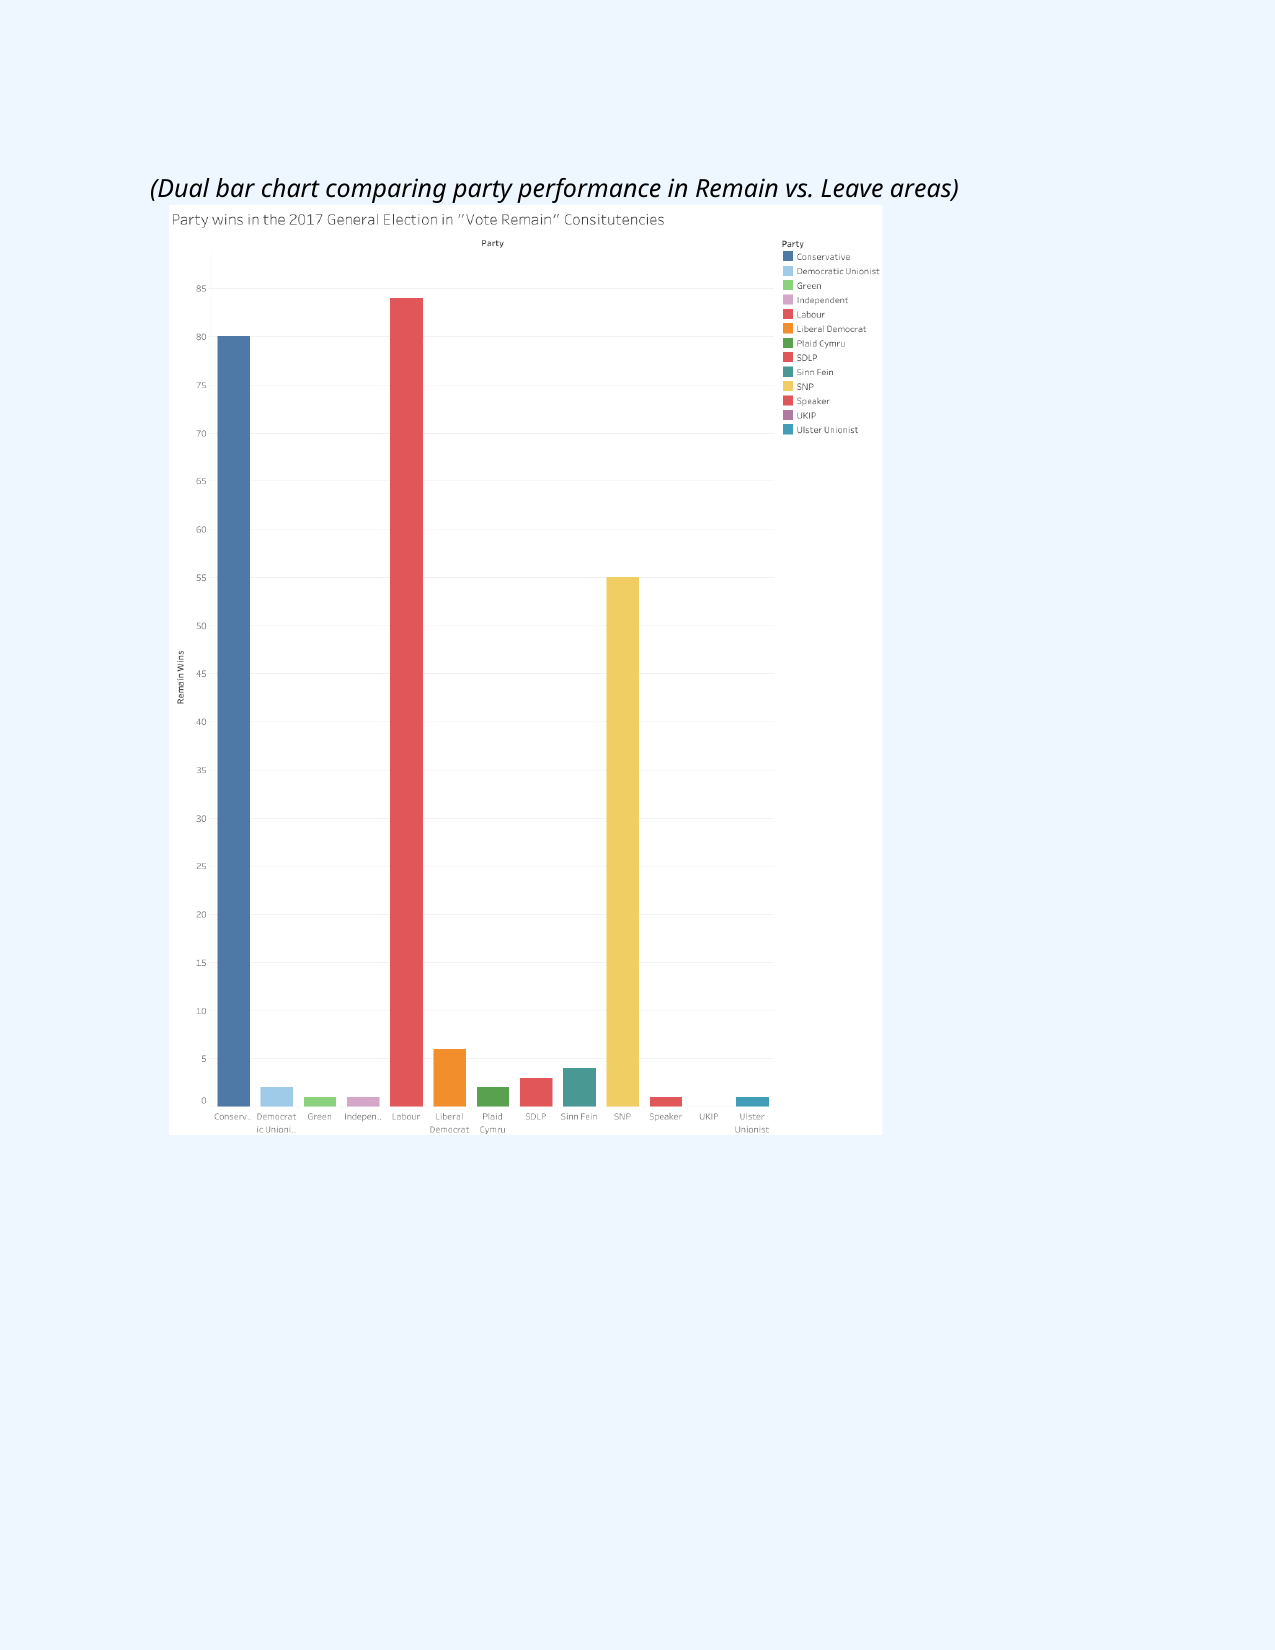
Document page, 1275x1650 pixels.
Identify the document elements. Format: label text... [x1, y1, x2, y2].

text (Dual bar chart comparing party performance in Remain vs. Leave areas) [150, 171, 1125, 1134]
